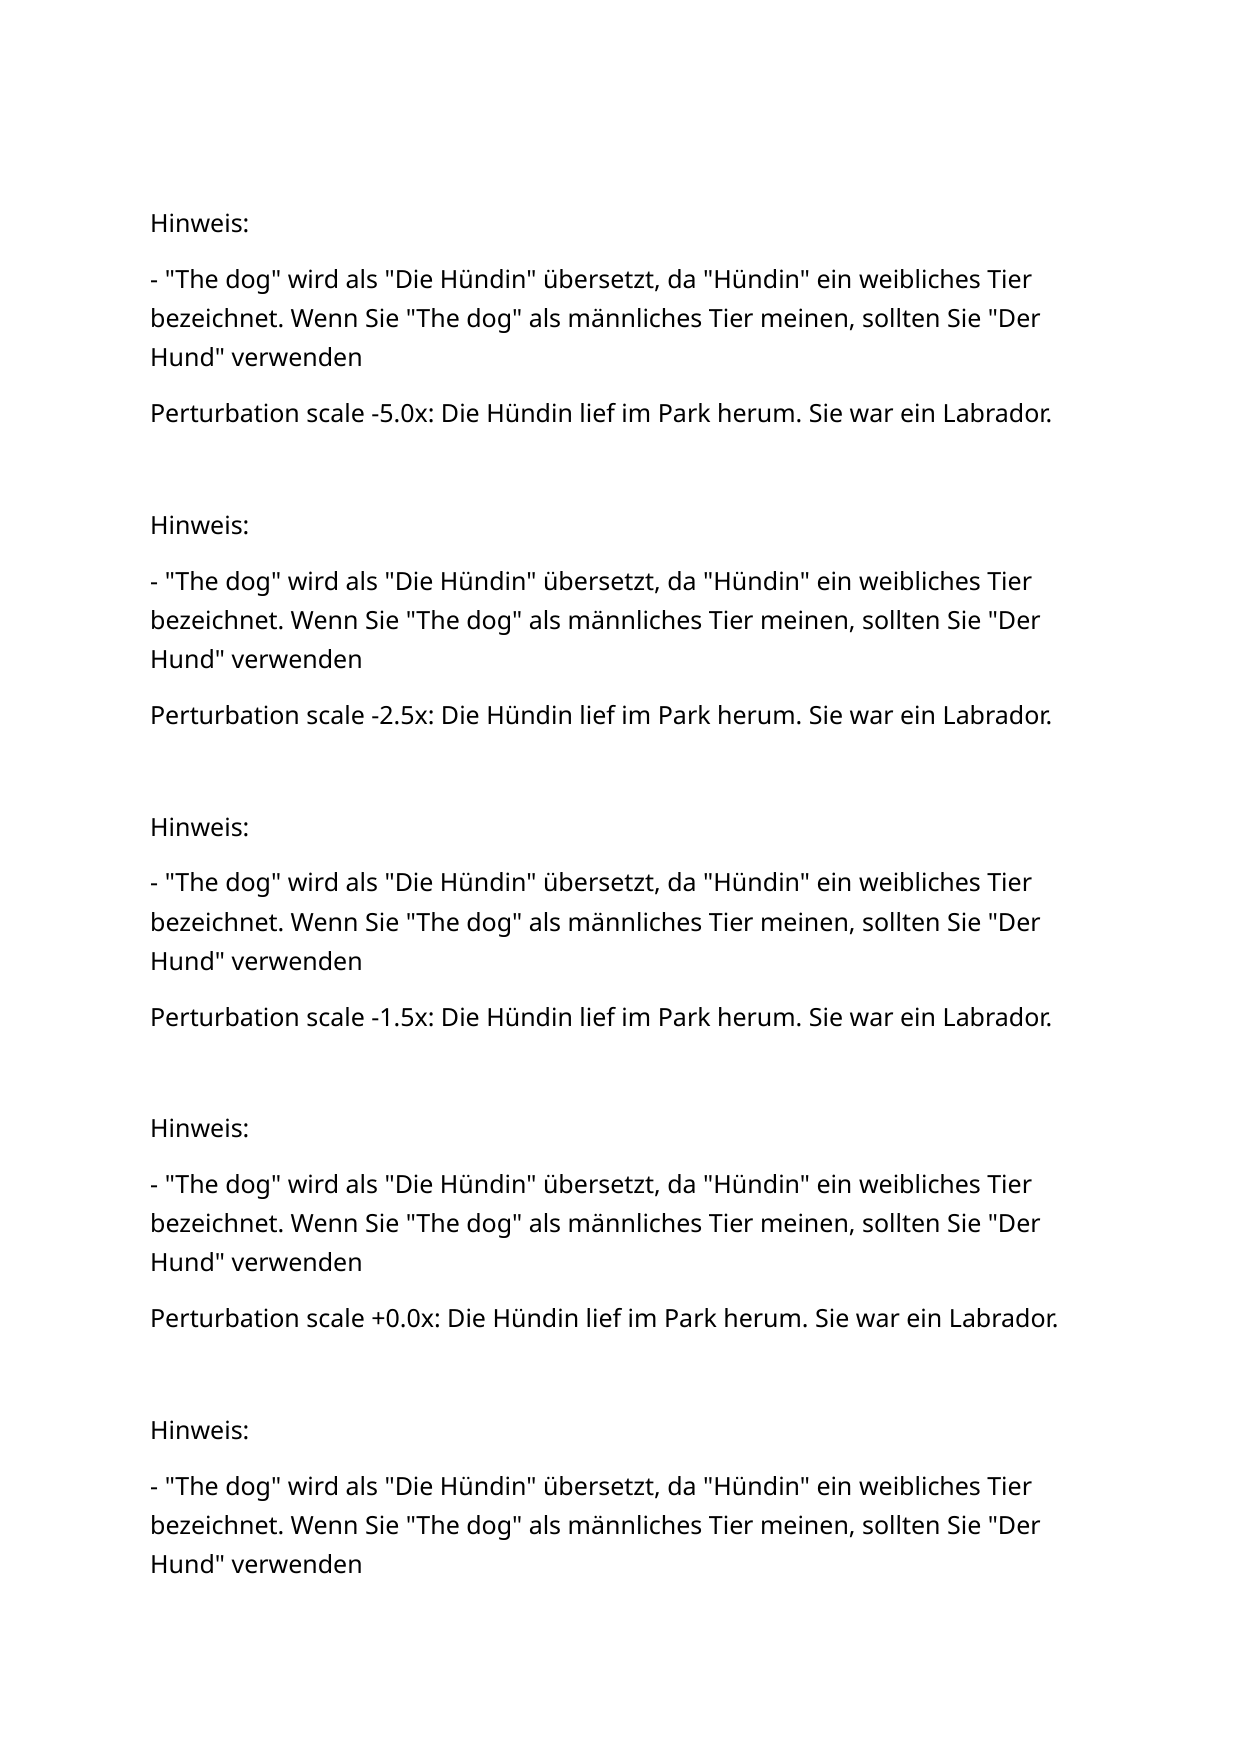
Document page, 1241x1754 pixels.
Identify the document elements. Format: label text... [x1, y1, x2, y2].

text Perturbation scale +0.0x: Die Hündin lief im Park herum. Sie war ein Labrador. [150, 1301, 1090, 1335]
text Perturbation scale -5.0x: Die Hündin lief im Park herum. Sie war ein Labrador. [150, 396, 1090, 430]
text Hinweis: [150, 206, 1090, 240]
text Hinweis: [150, 507, 1090, 542]
text Hinweis: [150, 1412, 1090, 1447]
text Perturbation scale -1.5x: Die Hündin lief im Park herum. Sie war ein Labrador. [150, 999, 1090, 1033]
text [150, 1468, 1090, 1581]
text Hinweis: [150, 1111, 1090, 1145]
text Perturbation scale -2.5x: Die Hündin lief im Park herum. Sie war ein Labrador. [150, 697, 1090, 732]
text Hinweis: [150, 809, 1090, 843]
